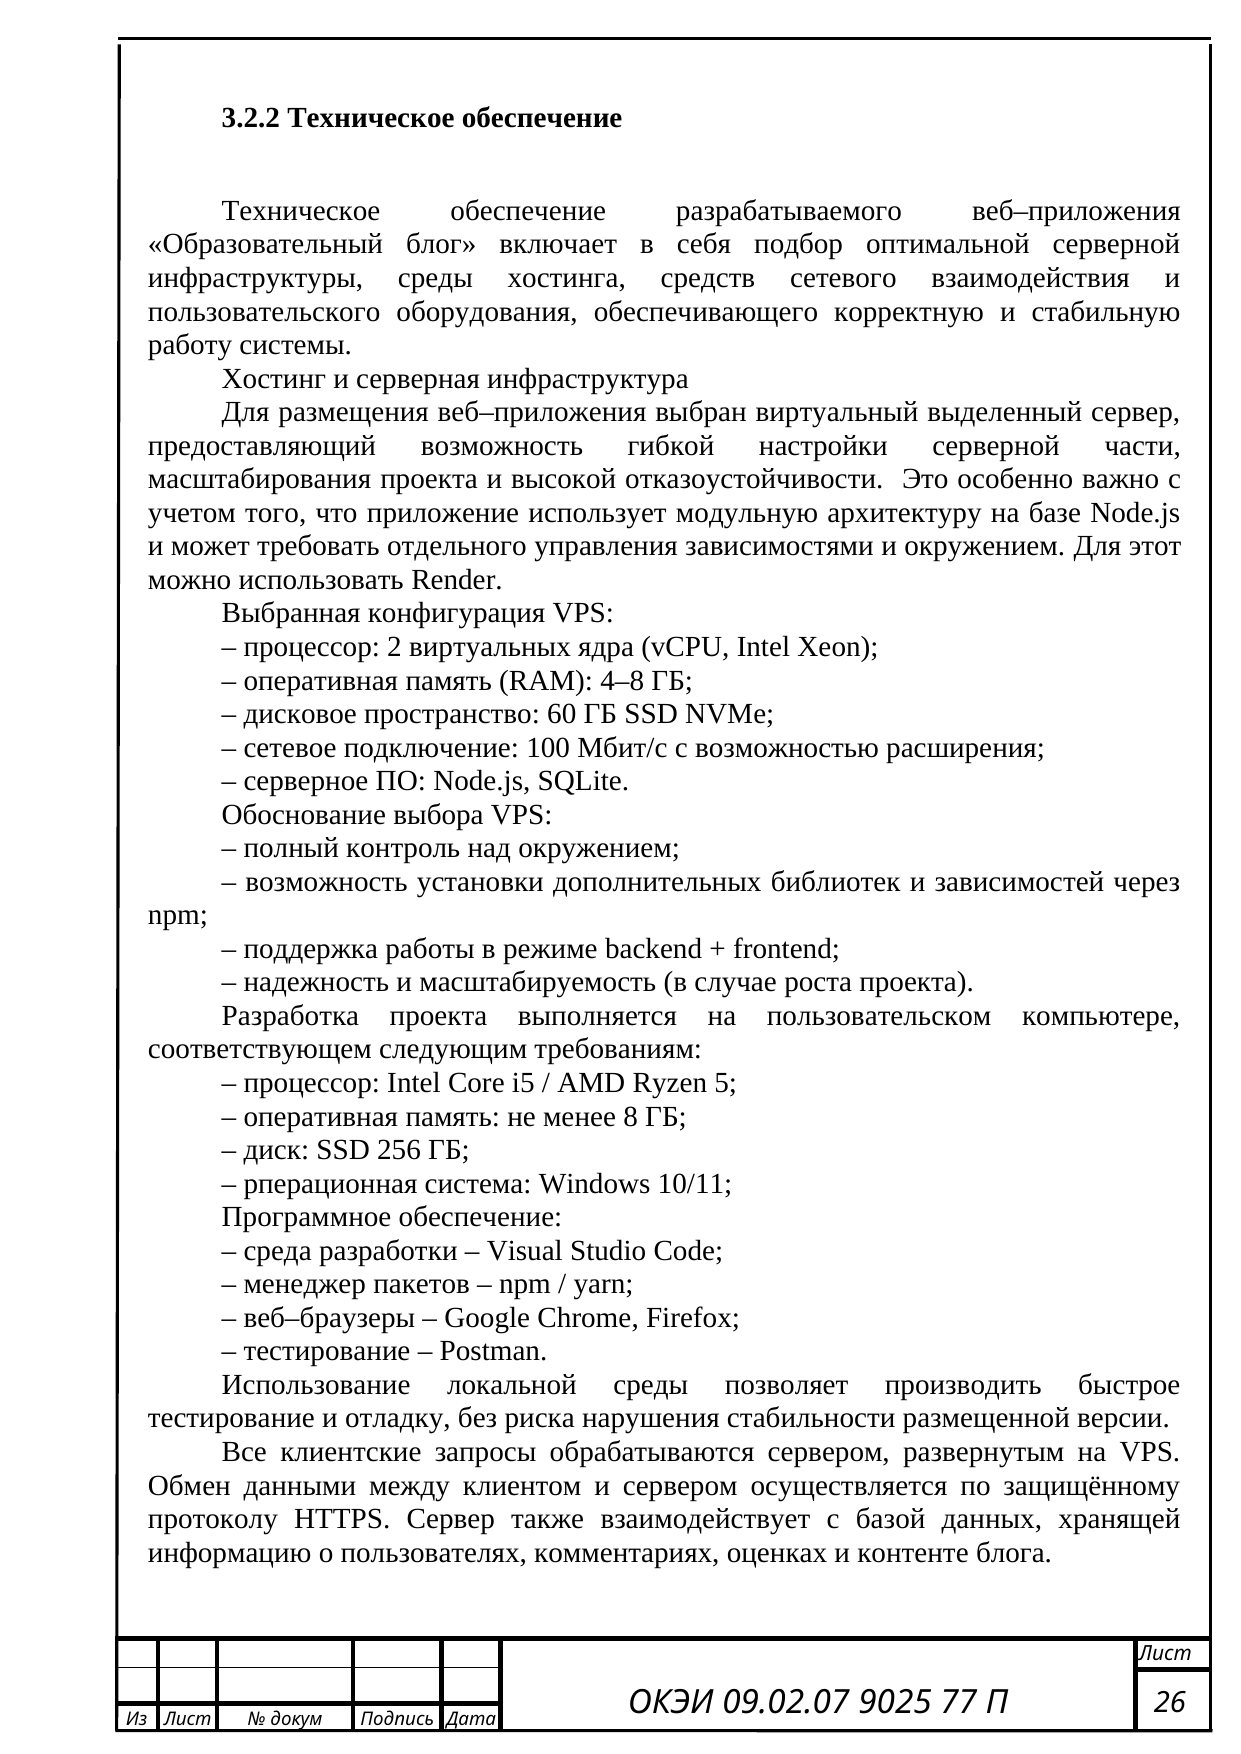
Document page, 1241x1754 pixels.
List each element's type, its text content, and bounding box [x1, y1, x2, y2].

text – надежность и масштабируемость (в случае роста проекта). [148, 964, 1181, 998]
text Обоснование выбора VPS: [148, 797, 1181, 830]
text – тестирование – Postman. [148, 1333, 1181, 1367]
text Использование локальной среды позволяет производить быстрое тестирование и отладку, без риска нарушения стабильности размещенной версии. [148, 1367, 1181, 1434]
text – поддержка работы в режиме backend + frontend; [148, 931, 1181, 964]
text – рперационная система: Windows 10/11; [148, 1166, 1181, 1199]
text Все клиентские запросы обрабатываются сервером, развернутым на VPS. Обмен данными между клиентом и сервером осуществляется по защищённому протоколу HTTPS. Сервер также взаимодействует с базой данных, хранящей информацию о пользователях, комментариях, оценках и контенте блога. [148, 1434, 1181, 1568]
text – диск: SSD 256 ГБ; [148, 1132, 1181, 1166]
text – оперативная память (RAM): 4–8 ГБ; [148, 663, 1181, 696]
text – процессор: 2 виртуальных ядра (vCPU, Intel Xeon); [148, 629, 1181, 663]
text – сетевое подключение: 100 Мбит/с с возможностью расширения; [148, 730, 1181, 763]
text – серверное ПО: Node.js, SQLite. [148, 763, 1181, 797]
text – менеджер пакетов – npm / yarn; [148, 1266, 1181, 1300]
text – оперативная память: не менее 8 ГБ; [148, 1099, 1181, 1132]
text – полный контроль над окружением; [148, 830, 1181, 864]
text Программное обеспечение: [148, 1199, 1181, 1233]
text Для размещения веб–приложения выбран виртуальный выделенный сервер, предоставляющий возможность гибкой настройки серверной части, масштабирования проекта и высокой отказоустойчивости. Это особенно важно с учетом того, что приложение использует модульную архитектуру на базе Node.js и может требовать отдельного управления зависимостями и окружением. Для этот можно использовать Render. [148, 394, 1181, 596]
text Техническое обеспечение разрабатываемого веб–приложения «Образовательный блог» включает в себя подбор оптимальной серверной инфраструктуры, среды хостинга, средств сетевого взаимодействия и пользовательского оборудования, обеспечивающего корректную и стабильную работу системы. [148, 193, 1181, 361]
text – веб–браузеры – Google Chrome, Firefox; [148, 1300, 1181, 1333]
text Хостинг и серверная инфраструктура [148, 361, 1181, 394]
text – среда разработки – Visual Studio Code; [148, 1233, 1181, 1266]
text – возможность установки дополнительных библиотек и зависимостей через npm; [148, 864, 1181, 931]
text – процессор: Intel Core i5 / AMD Ryzen 5; [148, 1065, 1181, 1099]
text 3.2.2 Техническое обеспечение [148, 100, 1181, 134]
text Разработка проекта выполняется на пользовательском компьютере, соответствующем следующим требованиям: [148, 998, 1181, 1065]
text – дисковое пространство: 60 ГБ SSD NVMe; [148, 696, 1181, 730]
text Выбранная конфигурация VPS: [148, 596, 1181, 629]
